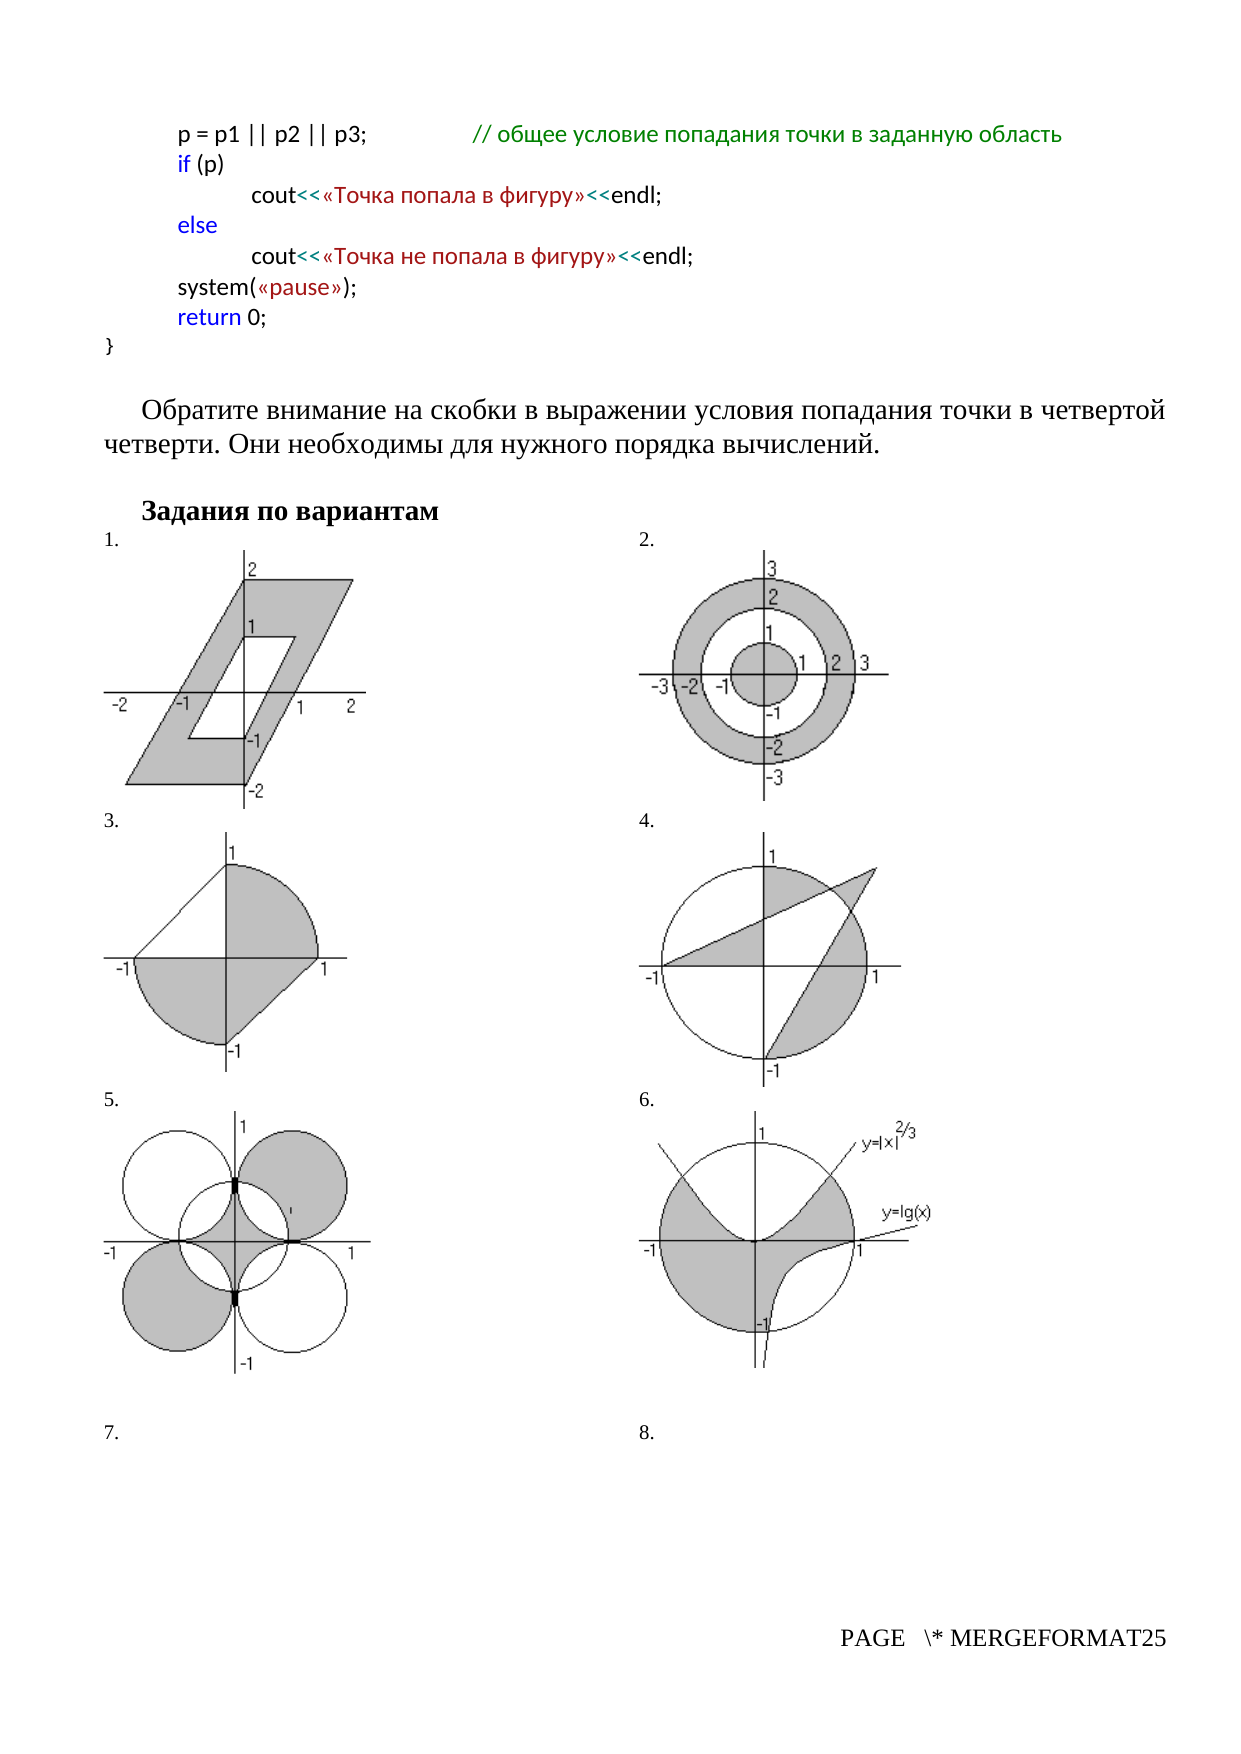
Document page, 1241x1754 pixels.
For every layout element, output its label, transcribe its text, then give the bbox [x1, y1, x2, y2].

text p = p1 || p2 || p3; // общее условие попадания точки в заданную область [103, 118, 1167, 149]
text cout<<«Точка не попала в фигуру»<<endl; [103, 240, 1167, 271]
table_cell 8. [628, 1420, 1163, 1444]
table_header 2. [628, 526, 1163, 808]
picture [638, 1111, 939, 1368]
picture [638, 832, 902, 1087]
picture [103, 550, 366, 809]
table_cell 3. [92, 808, 628, 1087]
text cout<<«Точка попала в фигуру»<<endl; [103, 179, 1167, 210]
table_header 1. [92, 526, 628, 808]
table_cell 4. [628, 808, 1163, 1087]
picture [103, 832, 348, 1072]
table_cell 6. [628, 1087, 1163, 1420]
table_cell 7. [92, 1420, 628, 1444]
picture [103, 1111, 371, 1387]
text else [103, 210, 1167, 240]
table_cell 5. [92, 1087, 628, 1420]
text system(«pause»); [103, 271, 1167, 301]
text } [103, 332, 1167, 359]
text return 0; [103, 301, 1167, 332]
text if (p) [103, 149, 1167, 179]
text Обратите внимание на скобки в выражении условия попадания точки в четвертой четверти. Они необходимы для нужного порядка вычислений. [103, 392, 1167, 459]
text Задания по вариантам [103, 493, 1167, 526]
picture [638, 550, 889, 801]
